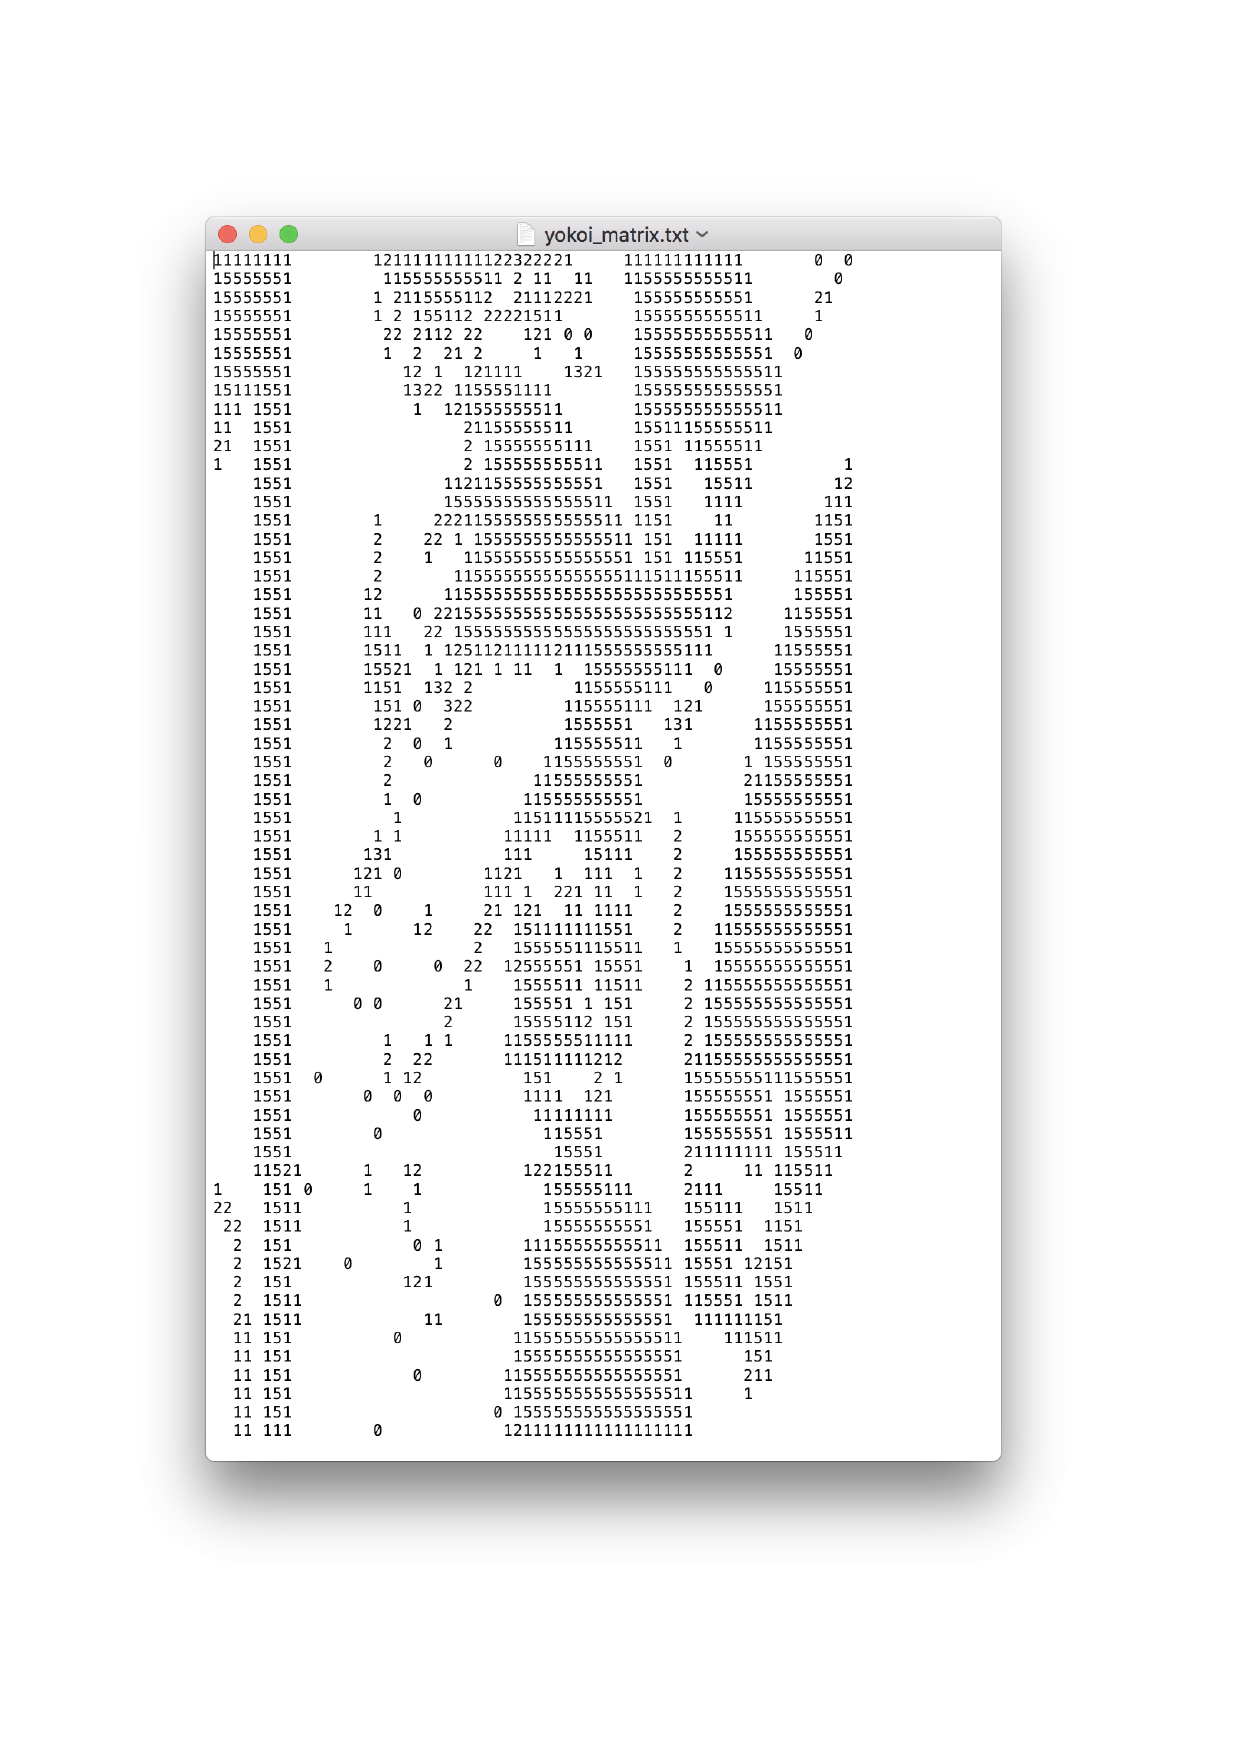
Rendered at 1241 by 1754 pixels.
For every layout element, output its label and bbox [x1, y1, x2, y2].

picture [132, 179, 1071, 1564]
